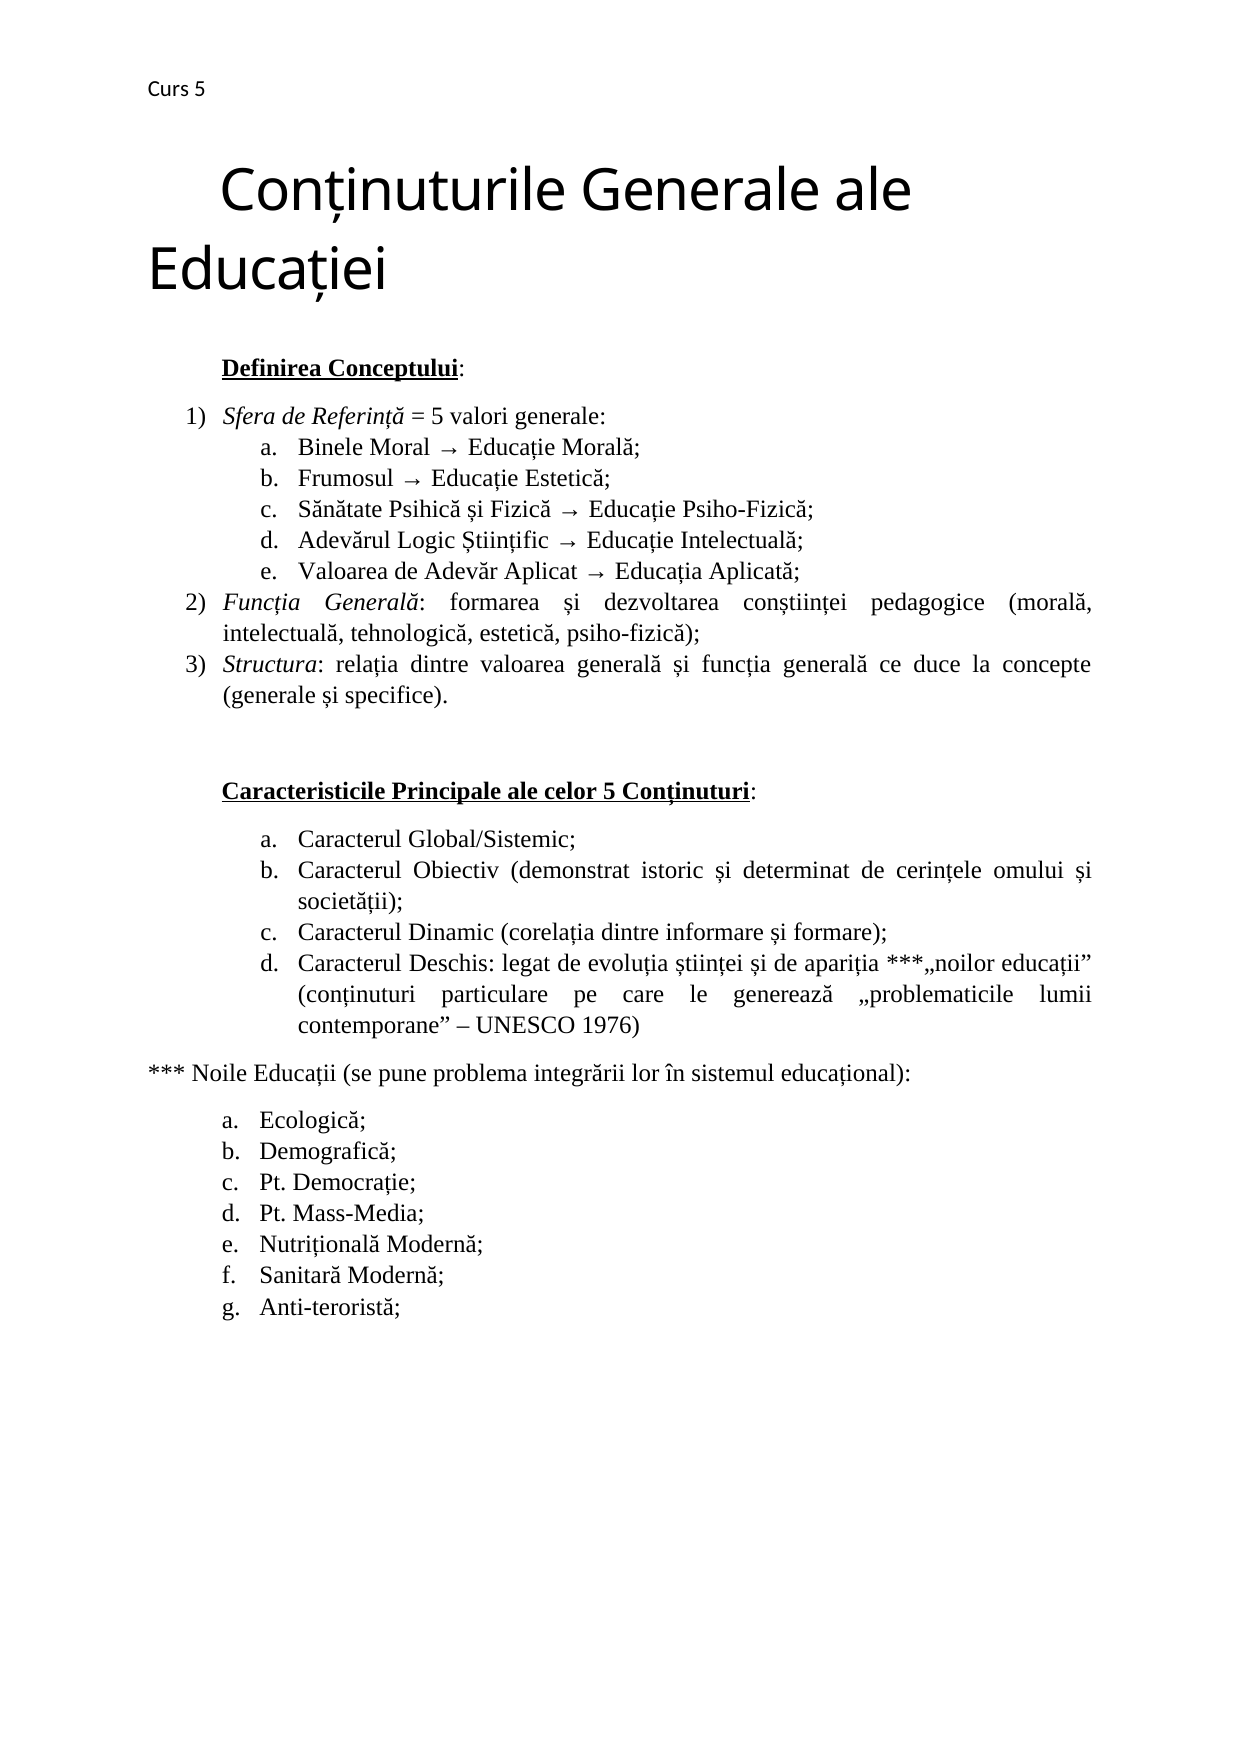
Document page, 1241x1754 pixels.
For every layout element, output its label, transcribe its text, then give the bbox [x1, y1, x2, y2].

title Conținuturile Generale ale Educației [148, 148, 1093, 307]
text Caracteristicile Principale ale celor 5 Conținuturi: [221, 776, 1093, 805]
list Sfera de Referință = 5 valori generale: [185, 401, 1093, 430]
list Sanitară Modernă; [222, 1261, 1093, 1289]
list Pt. Democrație; [222, 1167, 1093, 1196]
list Frumosul → Educație Estetică; [260, 463, 1093, 492]
list Funcția Generală: formarea și dezvoltarea conștiinței pedagogice (morală, intelectuală, tehnologică, estetică, psiho-fizică); [185, 587, 1093, 647]
list Structura: relația dintre valoarea generală și funcția generală ce duce la concepte (generale și specifice). [185, 649, 1093, 709]
list Pt. Mass-Media; [222, 1198, 1093, 1227]
list Ecologică; [222, 1105, 1093, 1134]
list Anti-teroristă; [222, 1292, 1093, 1320]
list Caracterul Global/Sistemic; [260, 824, 1093, 852]
list Valoarea de Adevăr Aplicat → Educația Aplicată; [260, 556, 1093, 585]
list Nutrițională Modernă; [222, 1229, 1093, 1258]
list Caracterul Obiectiv (demonstrat istoric și determinat de cerințele omului și societății); [260, 855, 1093, 914]
text *** Noile Educații (se pune problema integrării lor în sistemul educațional): [148, 1058, 1093, 1086]
text Definirea Conceptului: [148, 353, 1093, 382]
list Caracterul Deschis: legat de evoluția științei și de apariția ***„noilor educații” (conținuturi particulare pe care le generează „problematicile lumii contemporane” – UNESCO 1976) [260, 948, 1093, 1039]
list Demografică; [222, 1136, 1093, 1165]
list Binele Moral → Educație Morală; [260, 432, 1093, 461]
list Sănătate Psihică și Fizică → Educație Psiho-Fizică; [260, 494, 1093, 523]
list Adevărul Logic Științific → Educație Intelectuală; [260, 525, 1093, 554]
list Caracterul Dinamic (corelația dintre informare și formare); [260, 917, 1093, 946]
